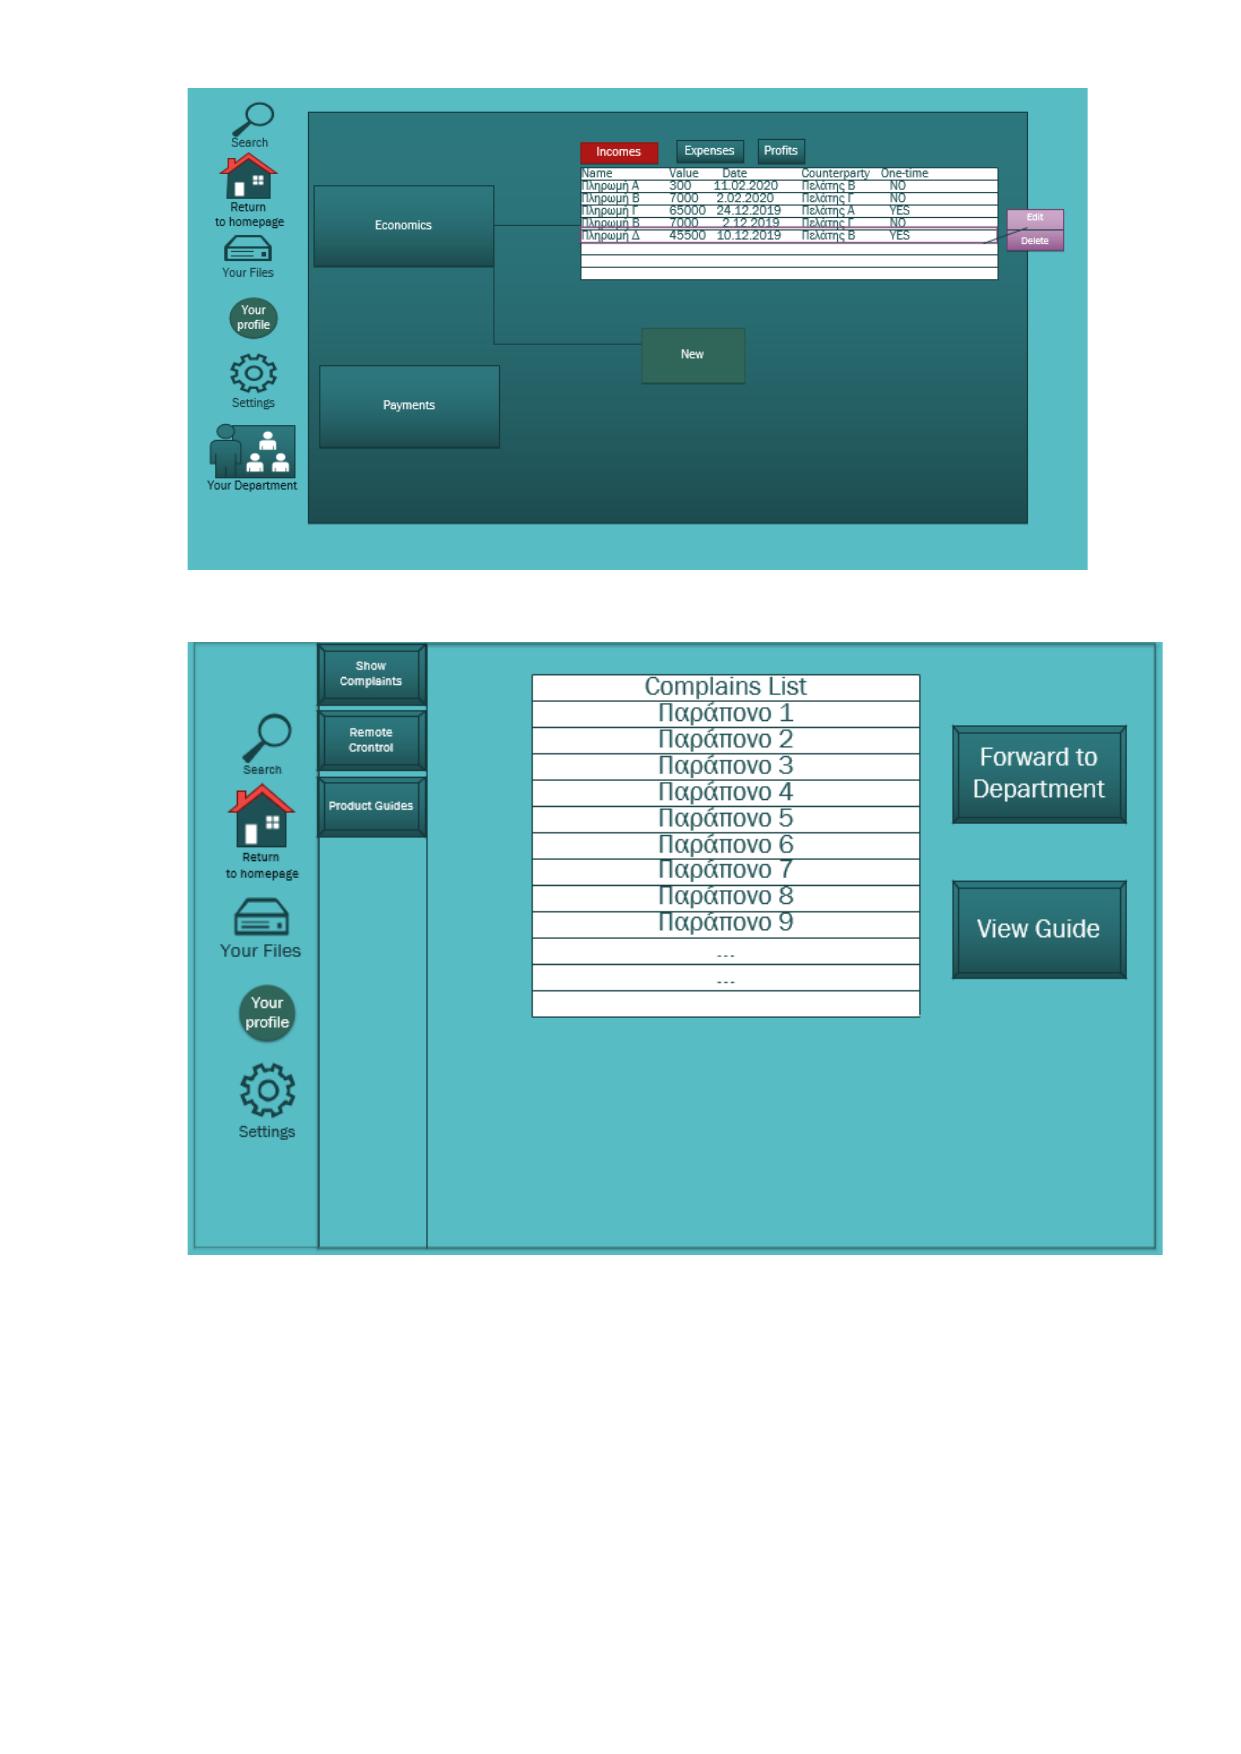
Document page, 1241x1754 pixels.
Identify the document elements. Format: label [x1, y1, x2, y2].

picture [187, 642, 1163, 1255]
picture [187, 88, 1088, 570]
